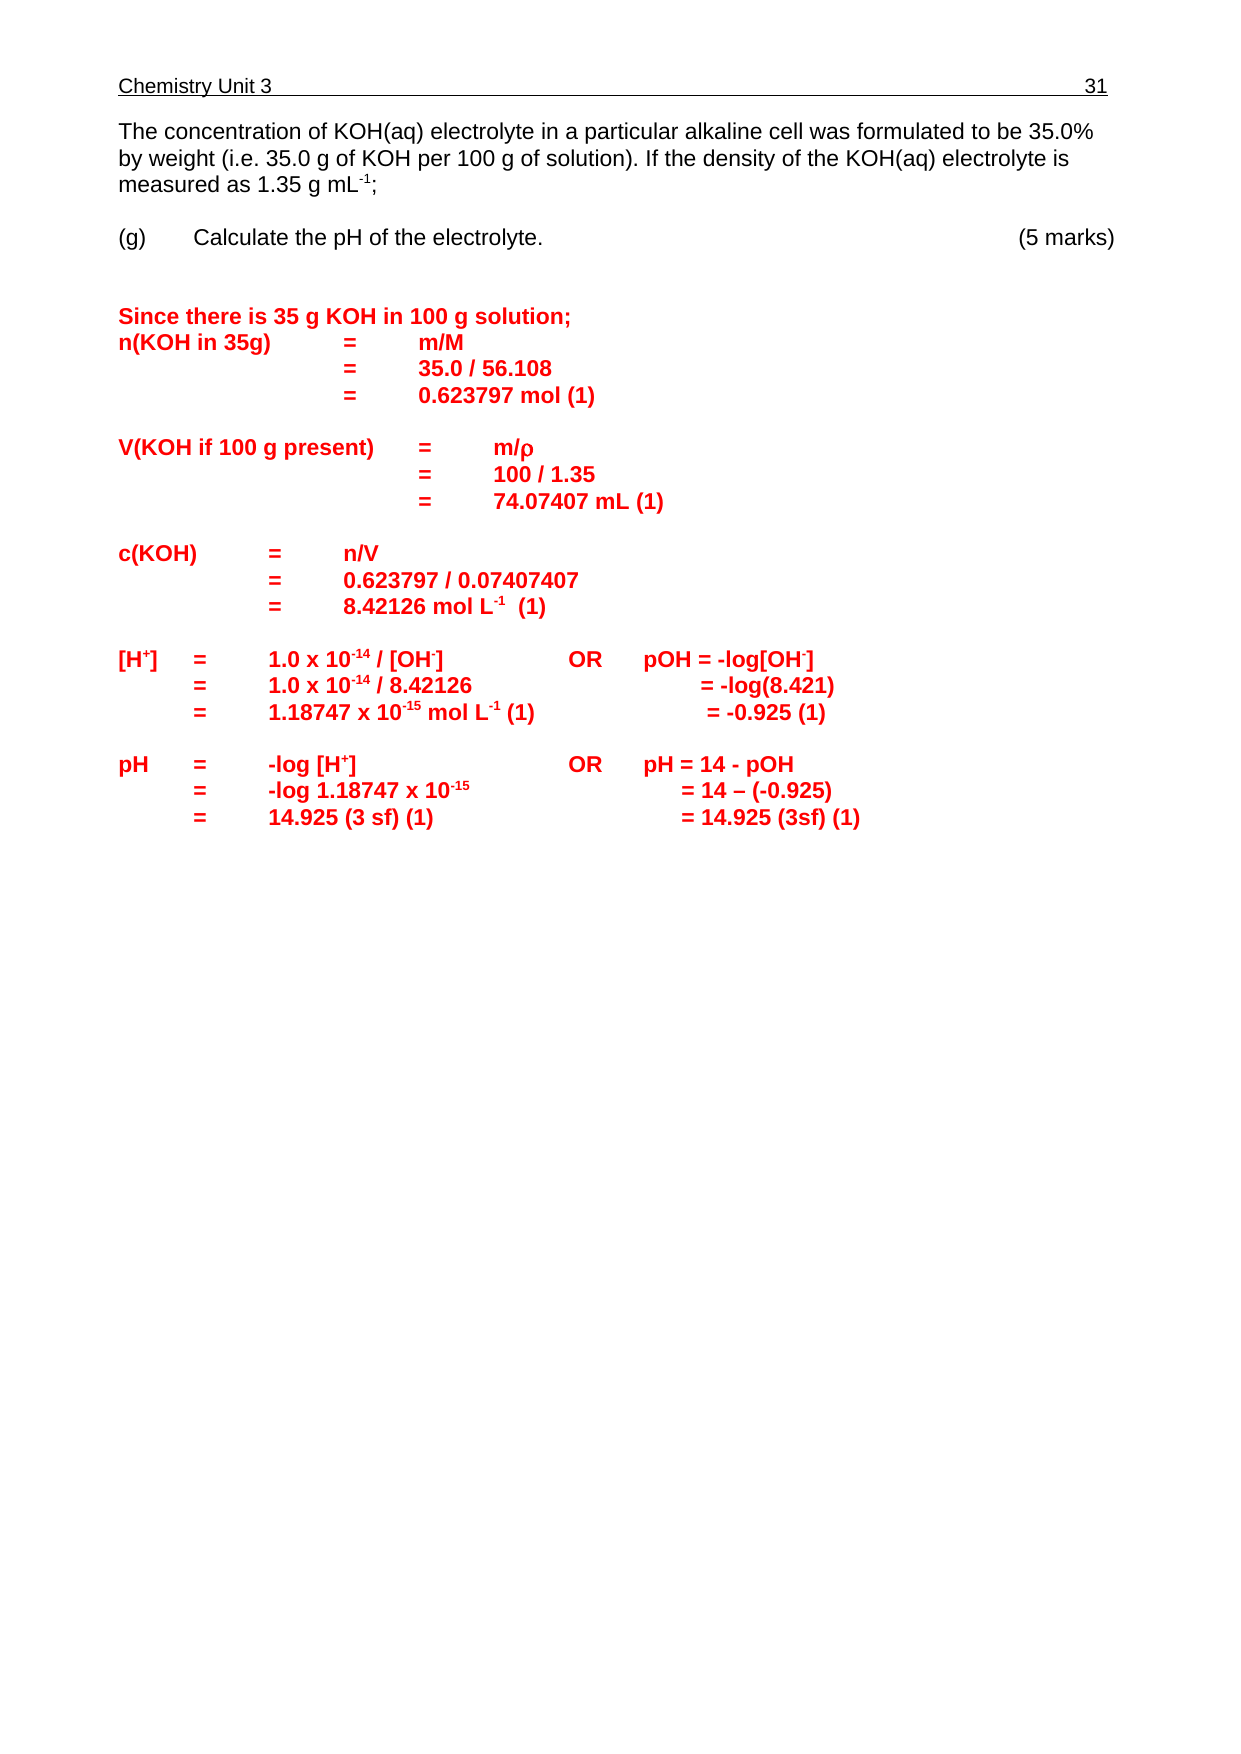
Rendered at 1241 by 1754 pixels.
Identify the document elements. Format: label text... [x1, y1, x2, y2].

text = 14.925 (3 sf) (1) = 14.925 (3sf) (1) [118, 804, 1122, 830]
text = 74.07407 mL (1) [118, 488, 1122, 514]
text The concentration of KOH(aq) electrolyte in a particular alkaline cell was formulated to be 35.0% by weight (i.e. 35.0 g of KOH per 100 g of solution). If the density of the KOH(aq) electrolyte is measured as 1.35 g mL-1; [118, 118, 1122, 197]
text = 1.18747 x 10-15 mol L-1 (1) = -0.925 (1) [118, 698, 1122, 725]
text = 8.42126 mol L-1 (1) [118, 593, 1122, 619]
text n(KOH in 35g) = m/M [118, 329, 1122, 355]
text = 1.0 x 10-14 / 8.42126 = -log(8.421) [118, 672, 1122, 698]
text pH = -log [H+] OR pH = 14 - pOH [118, 751, 1122, 777]
text Since there is 35 g KOH in 100 g solution; [118, 303, 1122, 329]
text [H+] = 1.0 x 10-14 / [OH-] OR pOH = -log[OH-] [118, 646, 1122, 672]
text V(KOH if 100 g present) = m/ [118, 434, 1122, 461]
text c(KOH) = n/V [118, 540, 1122, 567]
text = 35.0 / 56.108 [118, 355, 1122, 382]
text = 100 / 1.35 [118, 461, 1122, 488]
text = 0.623797 / 0.07407407 [118, 567, 1122, 593]
text = -log 1.18747 x 10-15 = 14 – (-0.925) [118, 777, 1122, 804]
text = 0.623797 mol (1) [118, 382, 1122, 408]
text (g) Calculate the pH of the electrolyte. (5 marks) [118, 223, 1122, 250]
